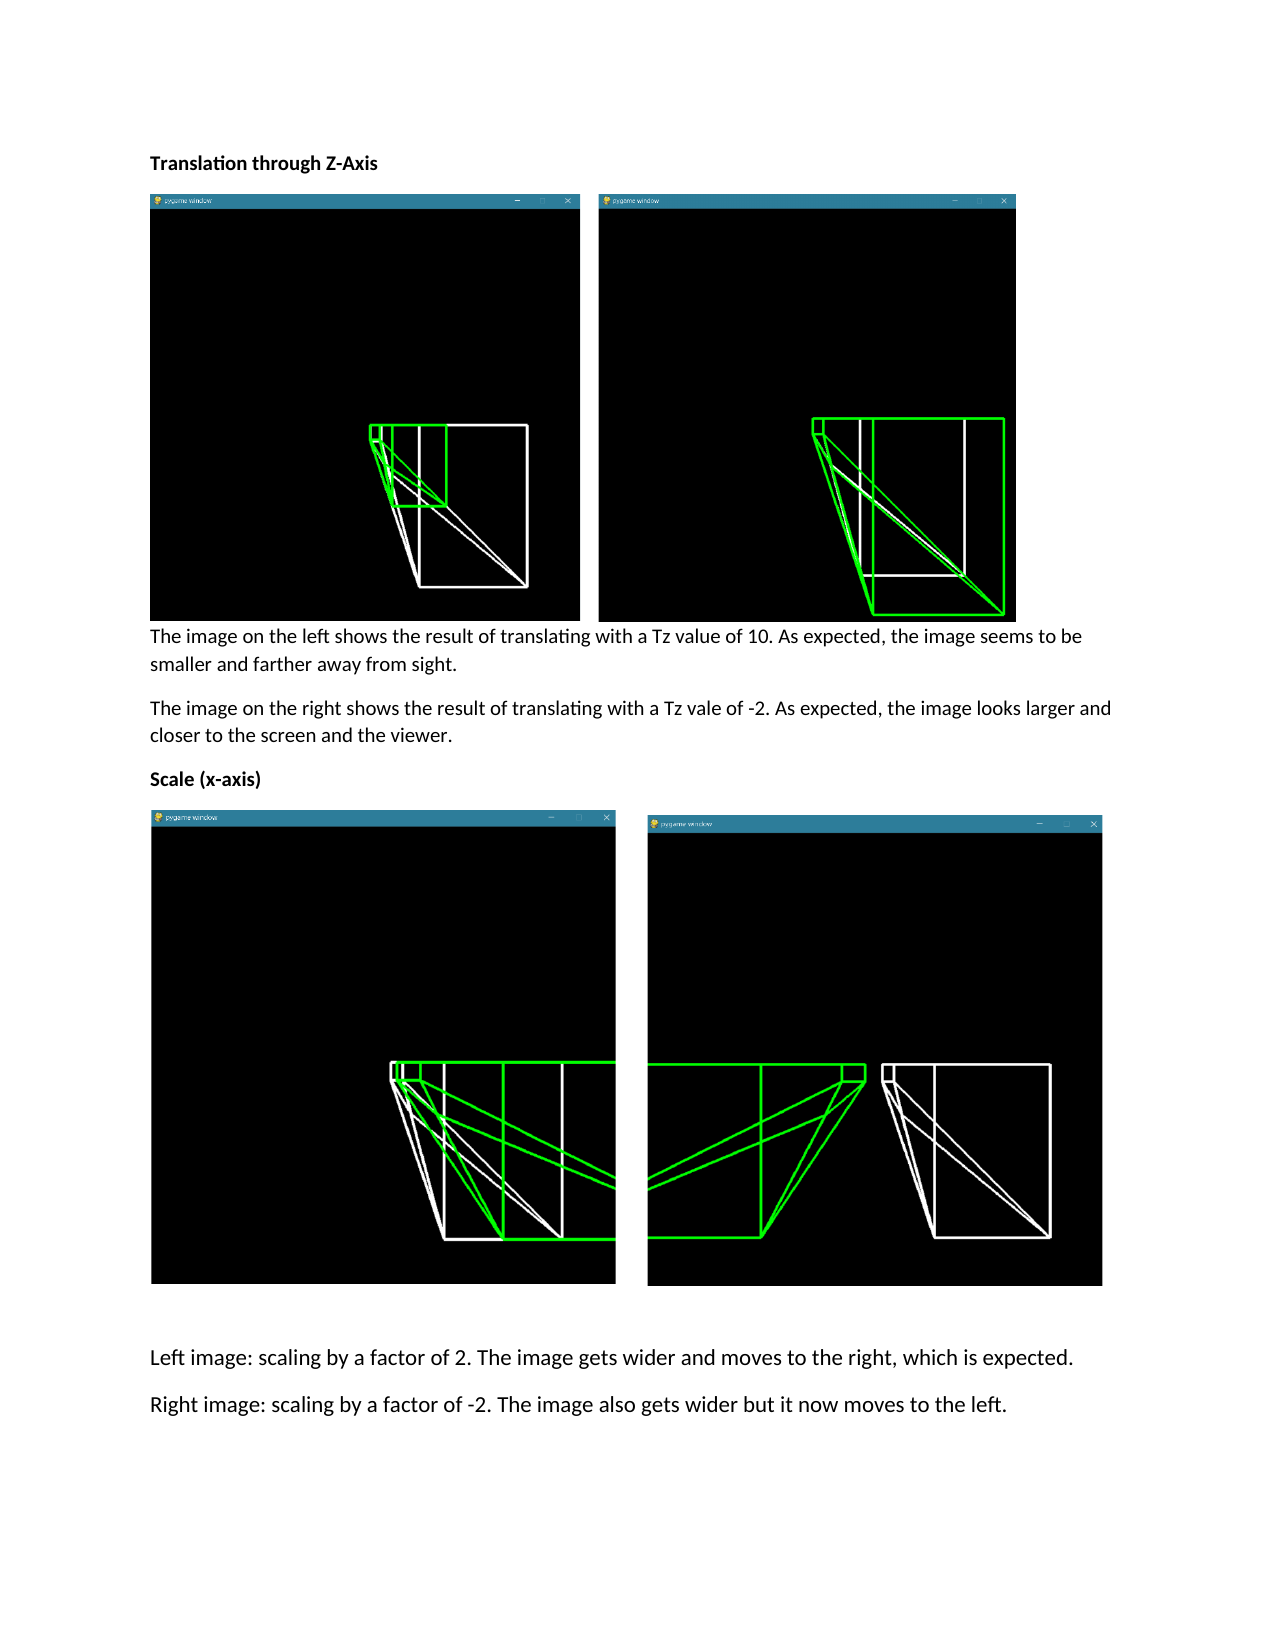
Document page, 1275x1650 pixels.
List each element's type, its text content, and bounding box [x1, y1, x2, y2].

picture [150, 810, 616, 1282]
picture [598, 194, 1016, 622]
picture [150, 194, 580, 621]
text Scale (x-axis) [150, 766, 1125, 792]
picture [646, 815, 1103, 1284]
text The image on the right shows the result of translating with a Tz vale of -2. As expected, the image looks larger and closer to the screen and the viewer. [150, 695, 1125, 748]
text Translation through Z-Axis [150, 150, 1125, 175]
text Right image: scaling by a factor of -2. The image also gets wider but it now moves to the left. [150, 1390, 1125, 1418]
